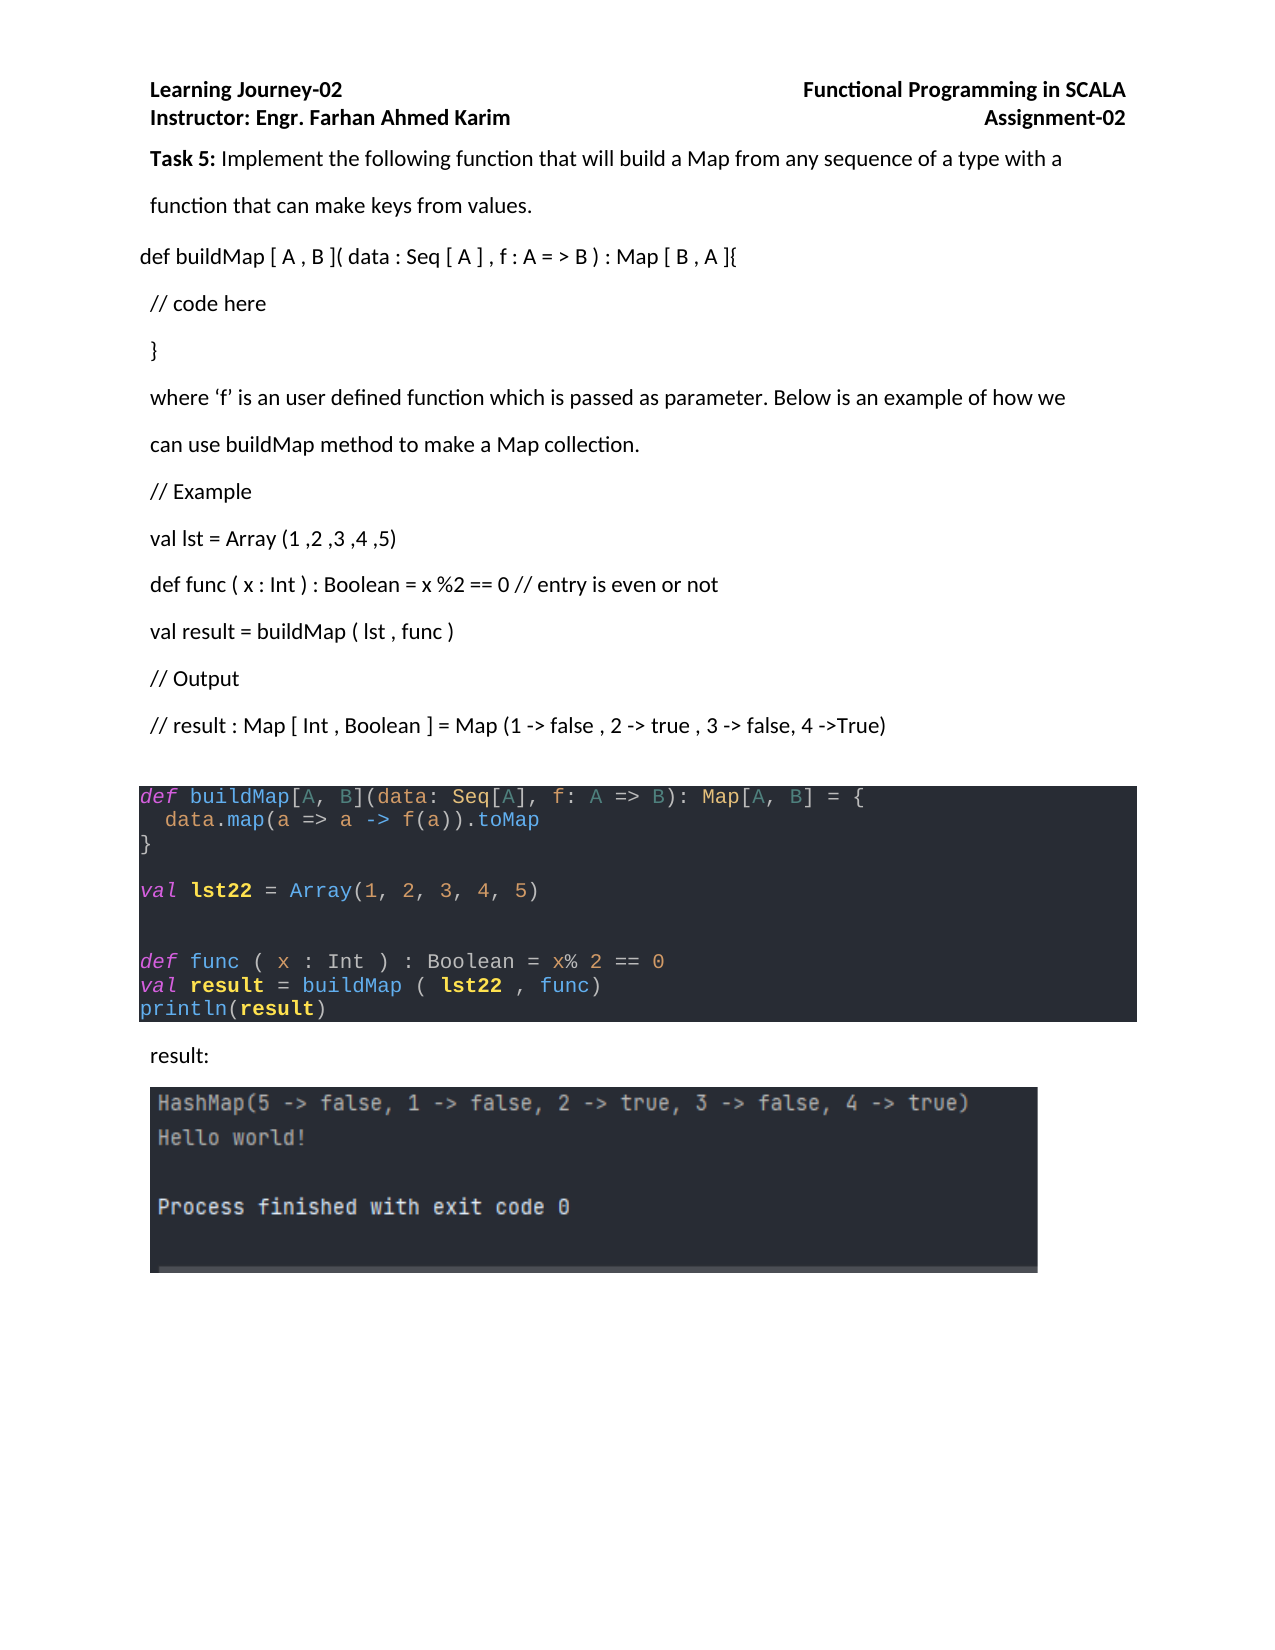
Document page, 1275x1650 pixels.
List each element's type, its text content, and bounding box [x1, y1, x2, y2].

text // Output [150, 664, 1137, 692]
text // Example [150, 477, 1137, 505]
text val lst = Array (1 ,2 ,3 ,4 ,5) [150, 524, 1137, 552]
text // result : Map [ Int , Boolean ] = Map (1 -> false , 2 -> true , 3 -> false, 4 ->True) [150, 711, 1137, 739]
text def buildMap [ A , B ]( data : Seq [ A ] , f : A = > B ) : Map [ B , A ]{ [139, 242, 1137, 271]
text result: [150, 1041, 1137, 1069]
text def buildMap[A, B](data: Seq[A], f: A => B): Map[A, B] = { data.map(a => a -> f(a)).toMap } val lst22 = Array(1, 2, 3, 4, 5) def func ( x : Int ) : Boolean = x% 2 == 0 val result = buildMap ( lst22 , func) println(result) [139, 786, 1137, 1022]
picture [150, 1087, 1038, 1273]
text // code here [150, 289, 1137, 317]
text where ‘f’ is an user defined function which is passed as parameter. Below is an example of how we can use buildMap method to make a Map collection. [150, 383, 1070, 458]
text def func ( x : Int ) : Boolean = x %2 == 0 // entry is even or not val result = buildMap ( lst , func ) [150, 571, 722, 645]
text Task 5: Implement the following function that will build a Map from any sequence of a type with a function that can make keys from values. [150, 144, 1066, 219]
text } [150, 336, 1137, 364]
